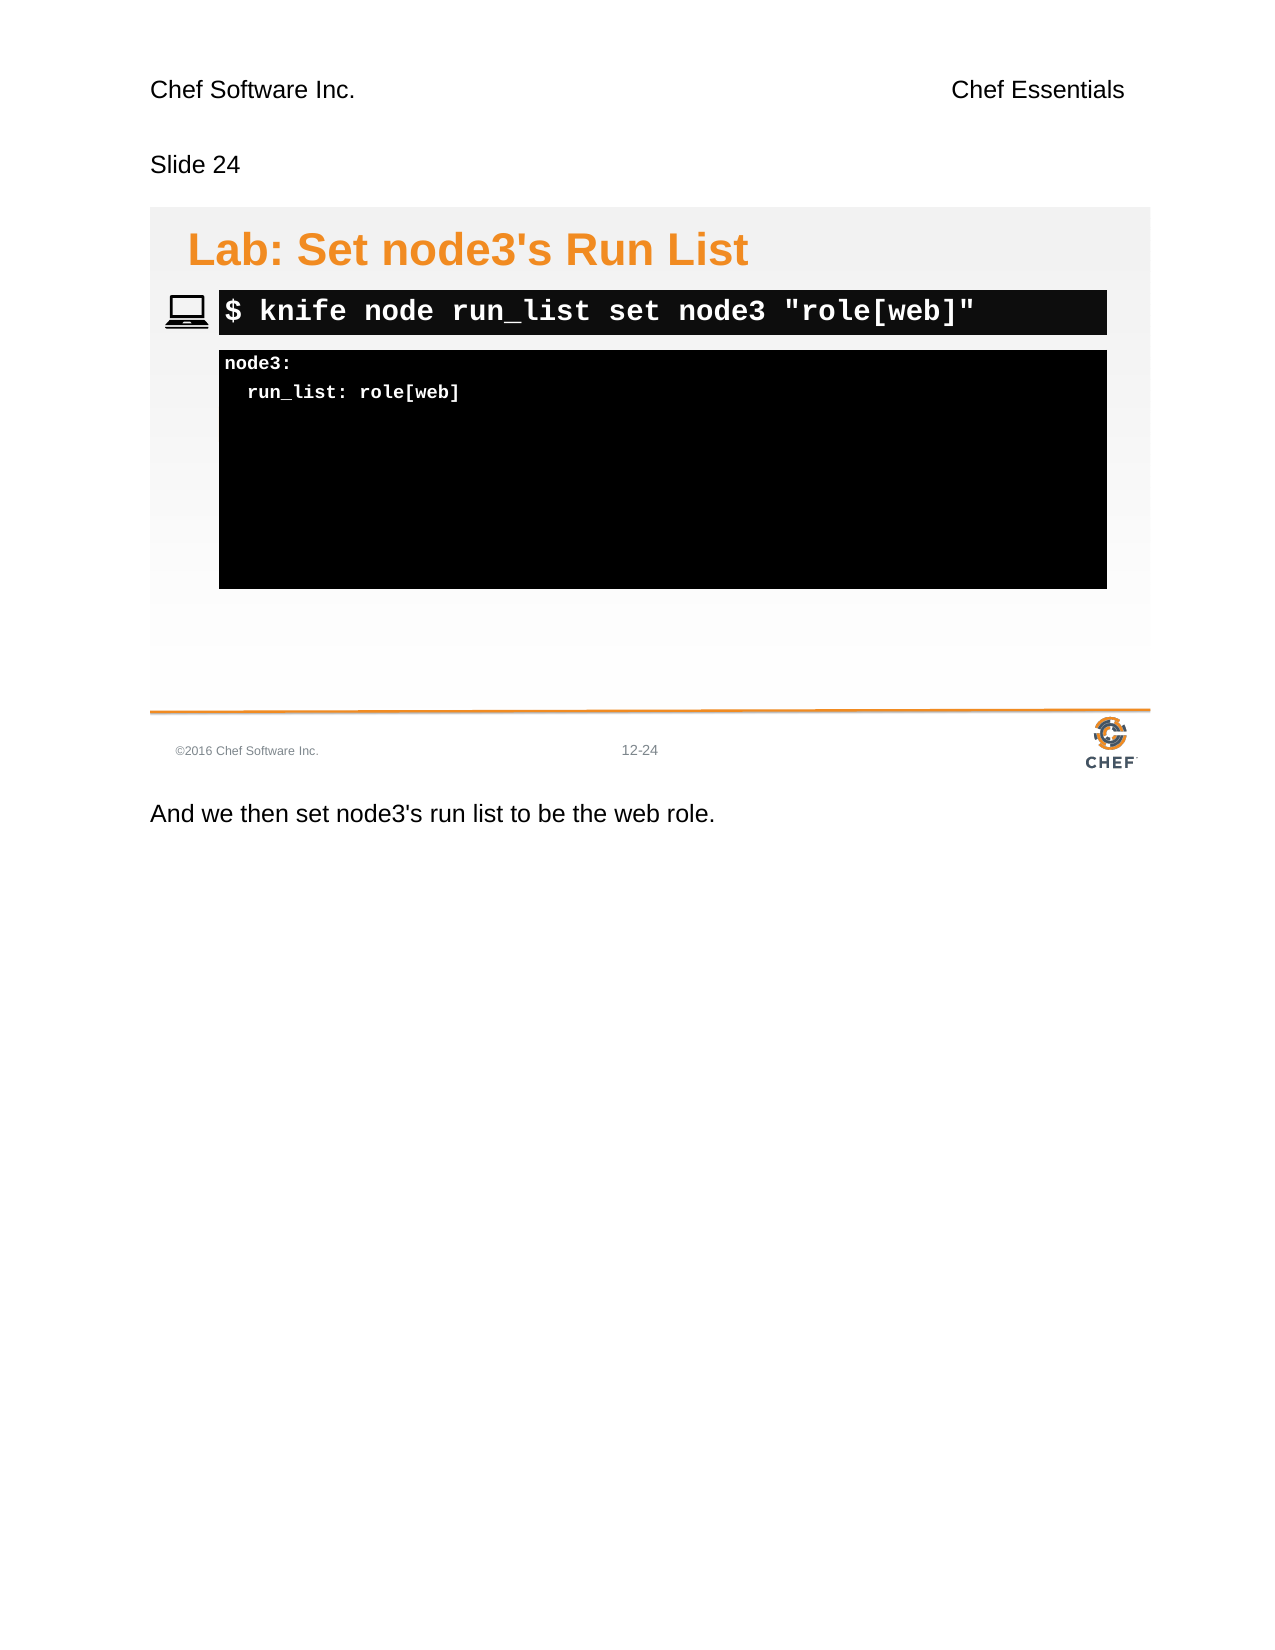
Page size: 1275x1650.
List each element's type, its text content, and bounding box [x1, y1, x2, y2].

text Slide 24 [150, 150, 1125, 179]
text And we then set node3's run list to be the web role. [150, 798, 1125, 827]
